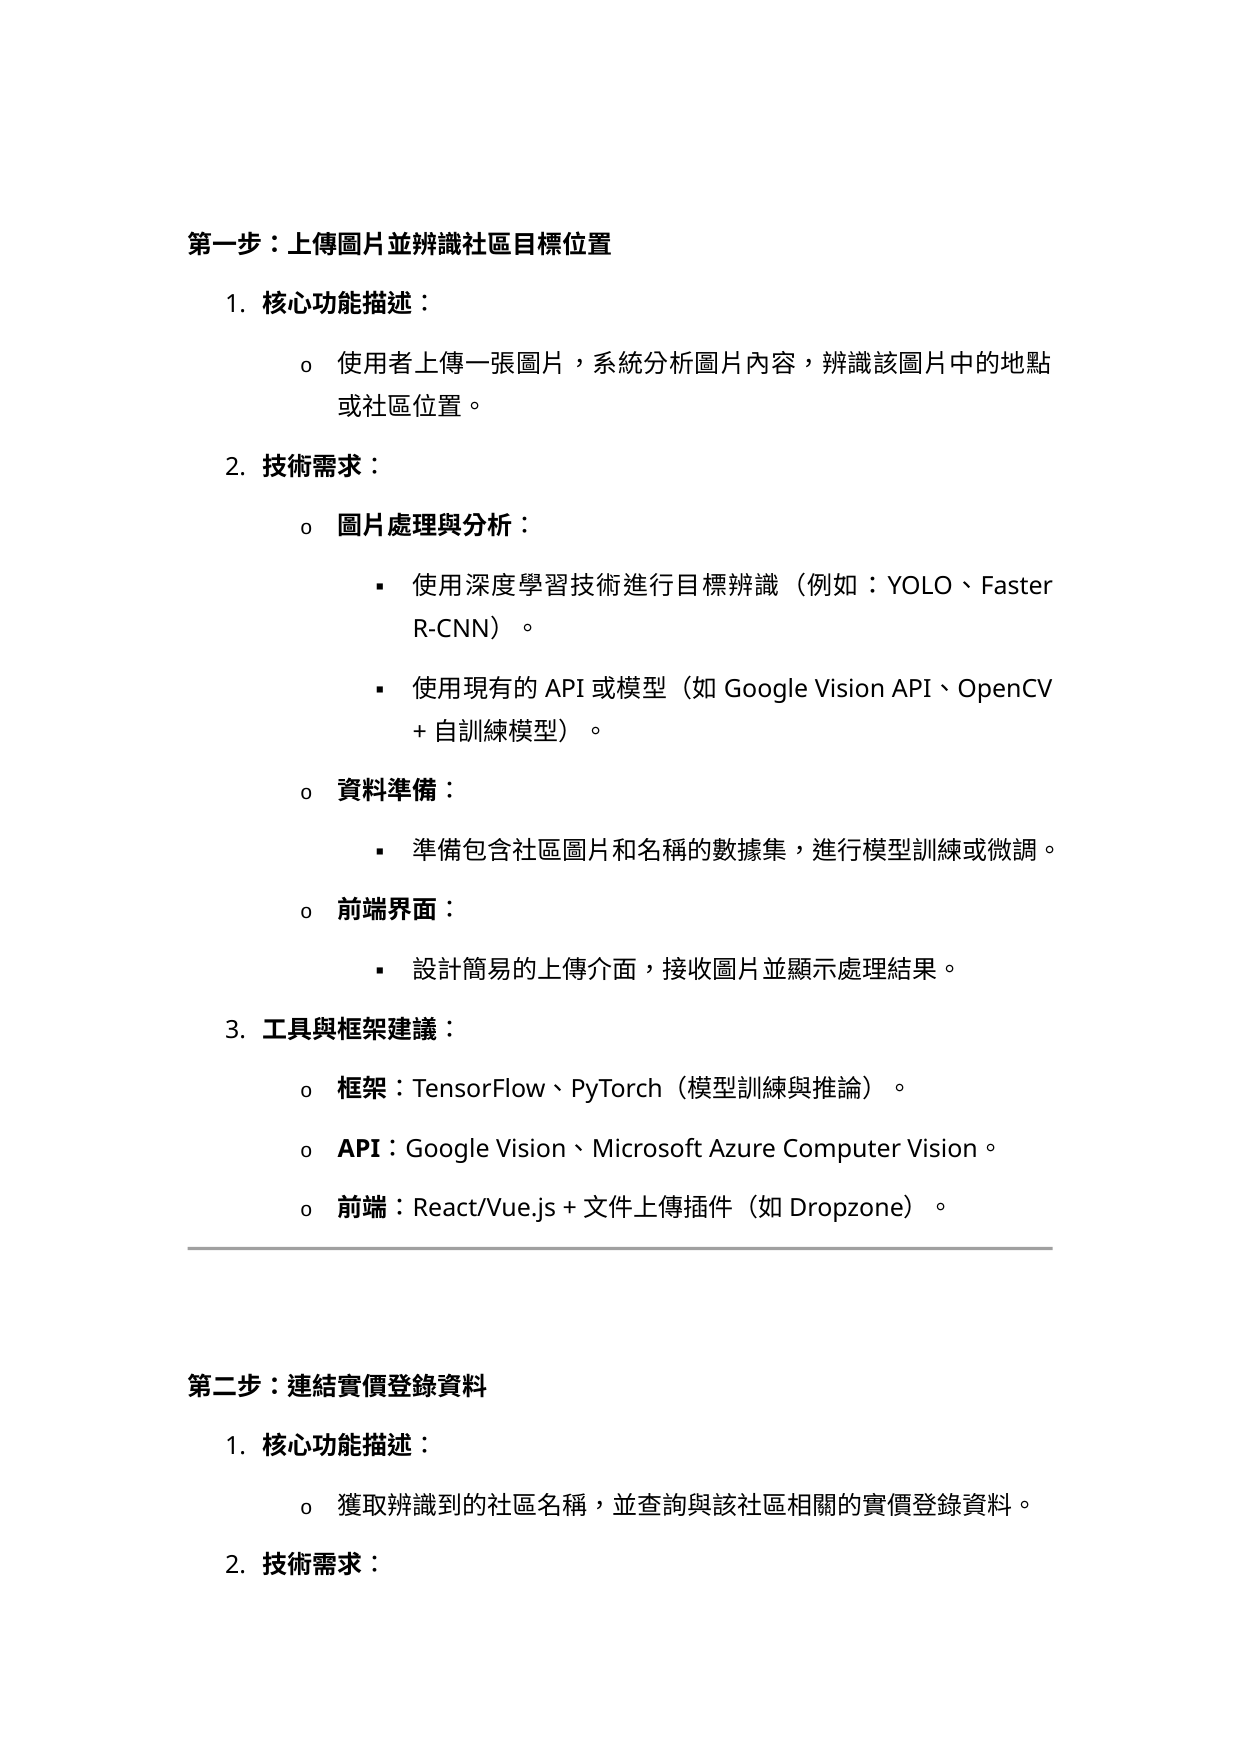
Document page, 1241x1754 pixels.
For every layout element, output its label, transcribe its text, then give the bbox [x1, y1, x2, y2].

list 資料準備： [300, 770, 1053, 808]
list 核心功能描述： [225, 283, 1053, 321]
list 獲取辨識到的社區名稱，並查詢與該社區相關的實價登錄資料。 [300, 1484, 1053, 1522]
list 工具與框架建議： [225, 1008, 1053, 1046]
text 第二步：連結實價登錄資料 [187, 1365, 1053, 1403]
list 設計簡易的上傳介面，接收圖片並顯示處理結果。 [375, 949, 1053, 986]
list 圖片處理與分析： [300, 505, 1053, 543]
list 前端：React/Vue.js + 文件上傳插件（如 Dropzone）。 [300, 1187, 1053, 1225]
list 使用深度學習技術進行目標辨識（例如：YOLO、Faster R-CNN）。 [375, 565, 1053, 645]
list 前端界面： [300, 889, 1053, 927]
list 使用現有的 API 或模型（如 Google Vision API、OpenCV + 自訓練模型）。 [375, 667, 1053, 748]
list API：Google Vision、Microsoft Azure Computer Vision。 [300, 1128, 1053, 1165]
list 框架：TensorFlow、PyTorch（模型訓練與推論）。 [300, 1068, 1053, 1106]
list 技術需求： [225, 446, 1053, 483]
list 使用者上傳一張圖片，系統分析圖片內容，辨識該圖片中的地點或社區位置。 [300, 343, 1053, 423]
list 核心功能描述： [225, 1425, 1053, 1462]
text 第一步：上傳圖片並辨識社區目標位置 [187, 224, 1053, 261]
list 技術需求： [225, 1544, 1053, 1582]
list 準備包含社區圖片和名稱的數據集，進行模型訓練或微調。 [375, 830, 1053, 867]
